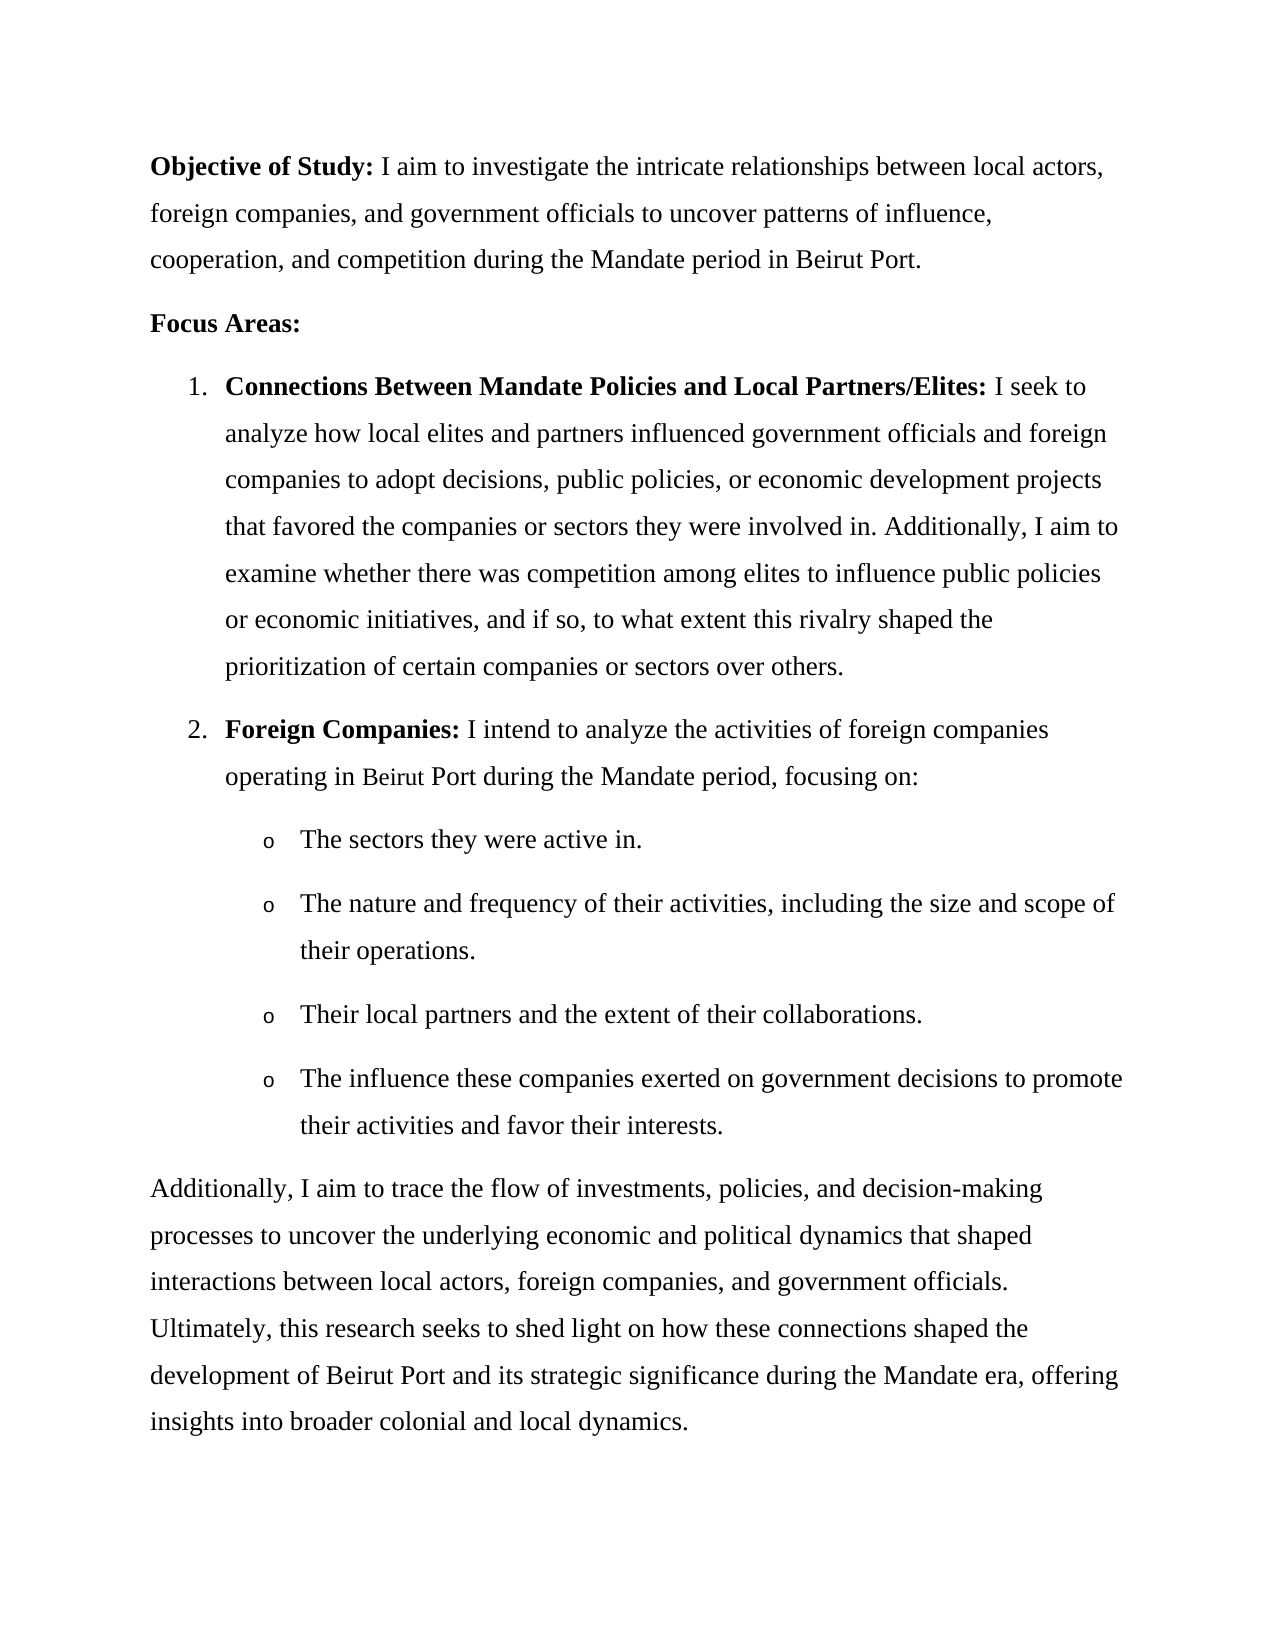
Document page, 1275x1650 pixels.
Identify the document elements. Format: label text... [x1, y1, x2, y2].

list The sectors they were active in. [262, 823, 1125, 855]
text Objective of Study: I aim to investigate the intricate relationships between local actors, foreign companies, and government officials to uncover patterns of influence, cooperation, and competition during the Mandate period in Beirut Port. [150, 150, 1125, 274]
text Focus Areas: [150, 307, 1125, 338]
list The nature and frequency of their activities, including the size and scope of their operations. [262, 887, 1125, 966]
list The influence these companies exerted on government decisions to promote their activities and favor their interests. [262, 1062, 1125, 1140]
list Connections Between Mandate Policies and Local Partners/Elites: I seek to analyze how local elites and partners influenced government officials and foreign companies to adopt decisions, public policies, or economic development projects that favored the companies or sectors they were involved in. Additionally, I aim to examine whether there was competition among elites to influence public policies or economic initiatives, and if so, to what extent this rivalry shaped the prioritization of certain companies or sectors over others. [187, 370, 1125, 681]
list Their local partners and the extent of their collaborations. [262, 998, 1125, 1029]
list Foreign Companies: I intend to analyze the activities of foreign companies operating in Beirut Port during the Mandate period, focusing on: [187, 713, 1125, 791]
text Additionally, I aim to trace the flow of investments, policies, and decision-making processes to uncover the underlying economic and political dynamics that shaped interactions between local actors, foreign companies, and government officials. Ultimately, this research seeks to shed light on how these connections shaped the development of Beirut Port and its strategic significance during the Mandate era, offering insights into broader colonial and local dynamics. [150, 1172, 1125, 1437]
